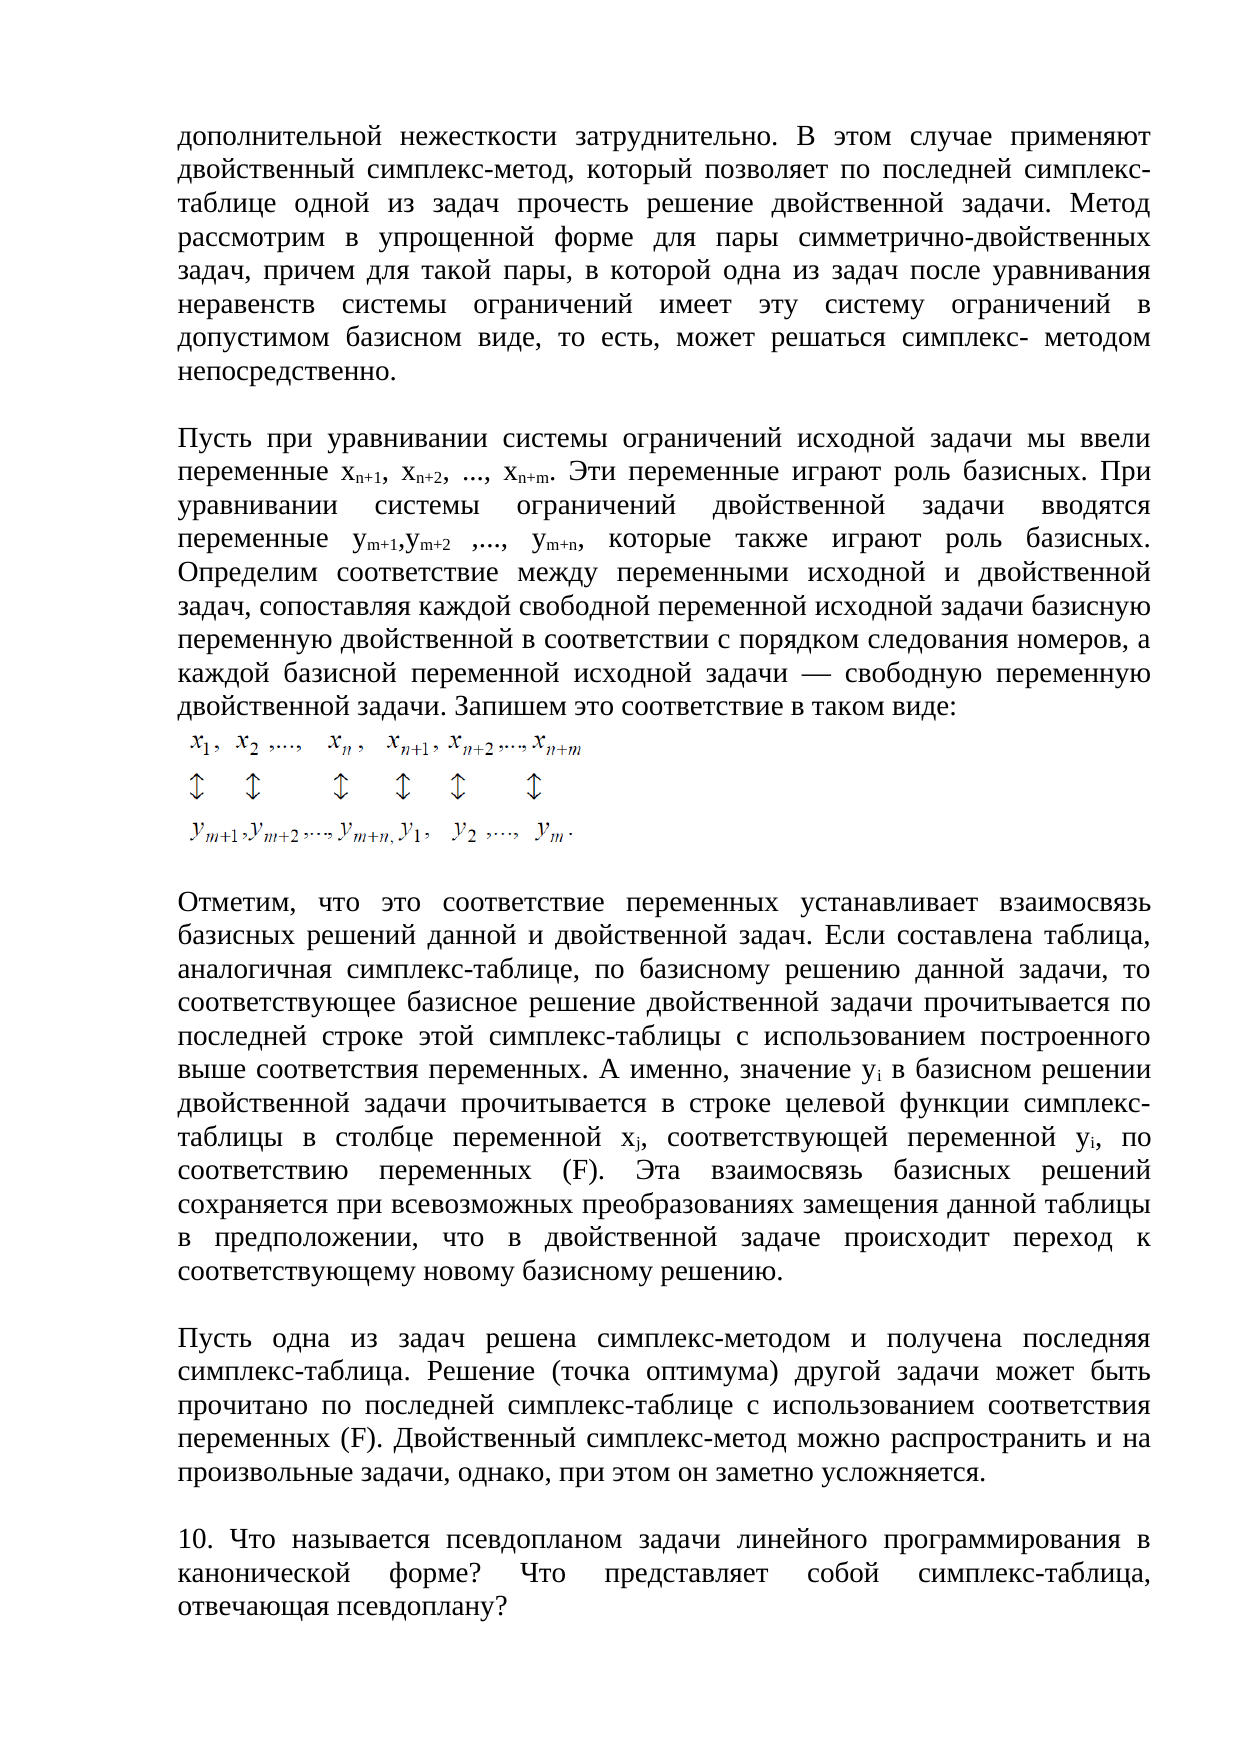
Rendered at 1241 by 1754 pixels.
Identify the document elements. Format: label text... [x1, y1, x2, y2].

text Пусть одна из задач решена симплекс-методом и получена последняя симплекс-таблица. Решение (точка оптимума) другой задачи может быть прочитано по последней симплекс-таблице с использованием соответствия переменных (F). Двойственный симплекс-метод можно распространить и на произвольные задачи, однако, при этом он заметно усложняется. [177, 1320, 1152, 1488]
text 10. Что называется псевдопланом задачи линейного программирования в канонической форме? Что представляет собой симплекс-таблица, отвечающая псевдоплану? [177, 1521, 1152, 1622]
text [177, 118, 1152, 386]
picture [177, 721, 603, 851]
text Отметим, что это соответствие переменных устанавливает взаимосвязь базисных решений данной и двойственной задач. Если составлена таблица, аналогичная симплекс-таблице, по базисному решению данной задачи, то соответствующее базисное решение двойственной задачи прочитывается по последней строке этой симплекс-таблицы с использованием построенного выше соответствия переменных. А именно, значение yi в базисном решении двойственной задачи прочитывается в строке целевой функции симплекс-таблицы в столбце переменной xj, соответствующей переменной yi, по соответствию переменных (F). Эта взаимосвязь базисных решений сохраняется при всевозможных преобразованиях замещения данной таблицы в предположении, что в двойственной задаче происходит переход к соответствующему новому базисному решению. [177, 884, 1152, 1286]
text Пусть при уравнивании системы ограничений исходной задачи мы ввели переменные xn+1, xn+2, ..., xn+m. Эти переменные играют роль базисных. При уравнивании системы ограничений двойственной задачи вводятся переменные ym+1,ym+2 ,..., ym+n, которые также играют роль базисных. Определим соответствие между переменными исходной и двойственной задач, сопоставляя каждой свободной переменной исходной задачи базисную переменную двойственной в соответствии с порядком следования номеров, а каждой базисной переменной исходной задачи — свободную переменную двойственной задачи. Запишем это соответствие в таком виде: [177, 420, 1152, 722]
